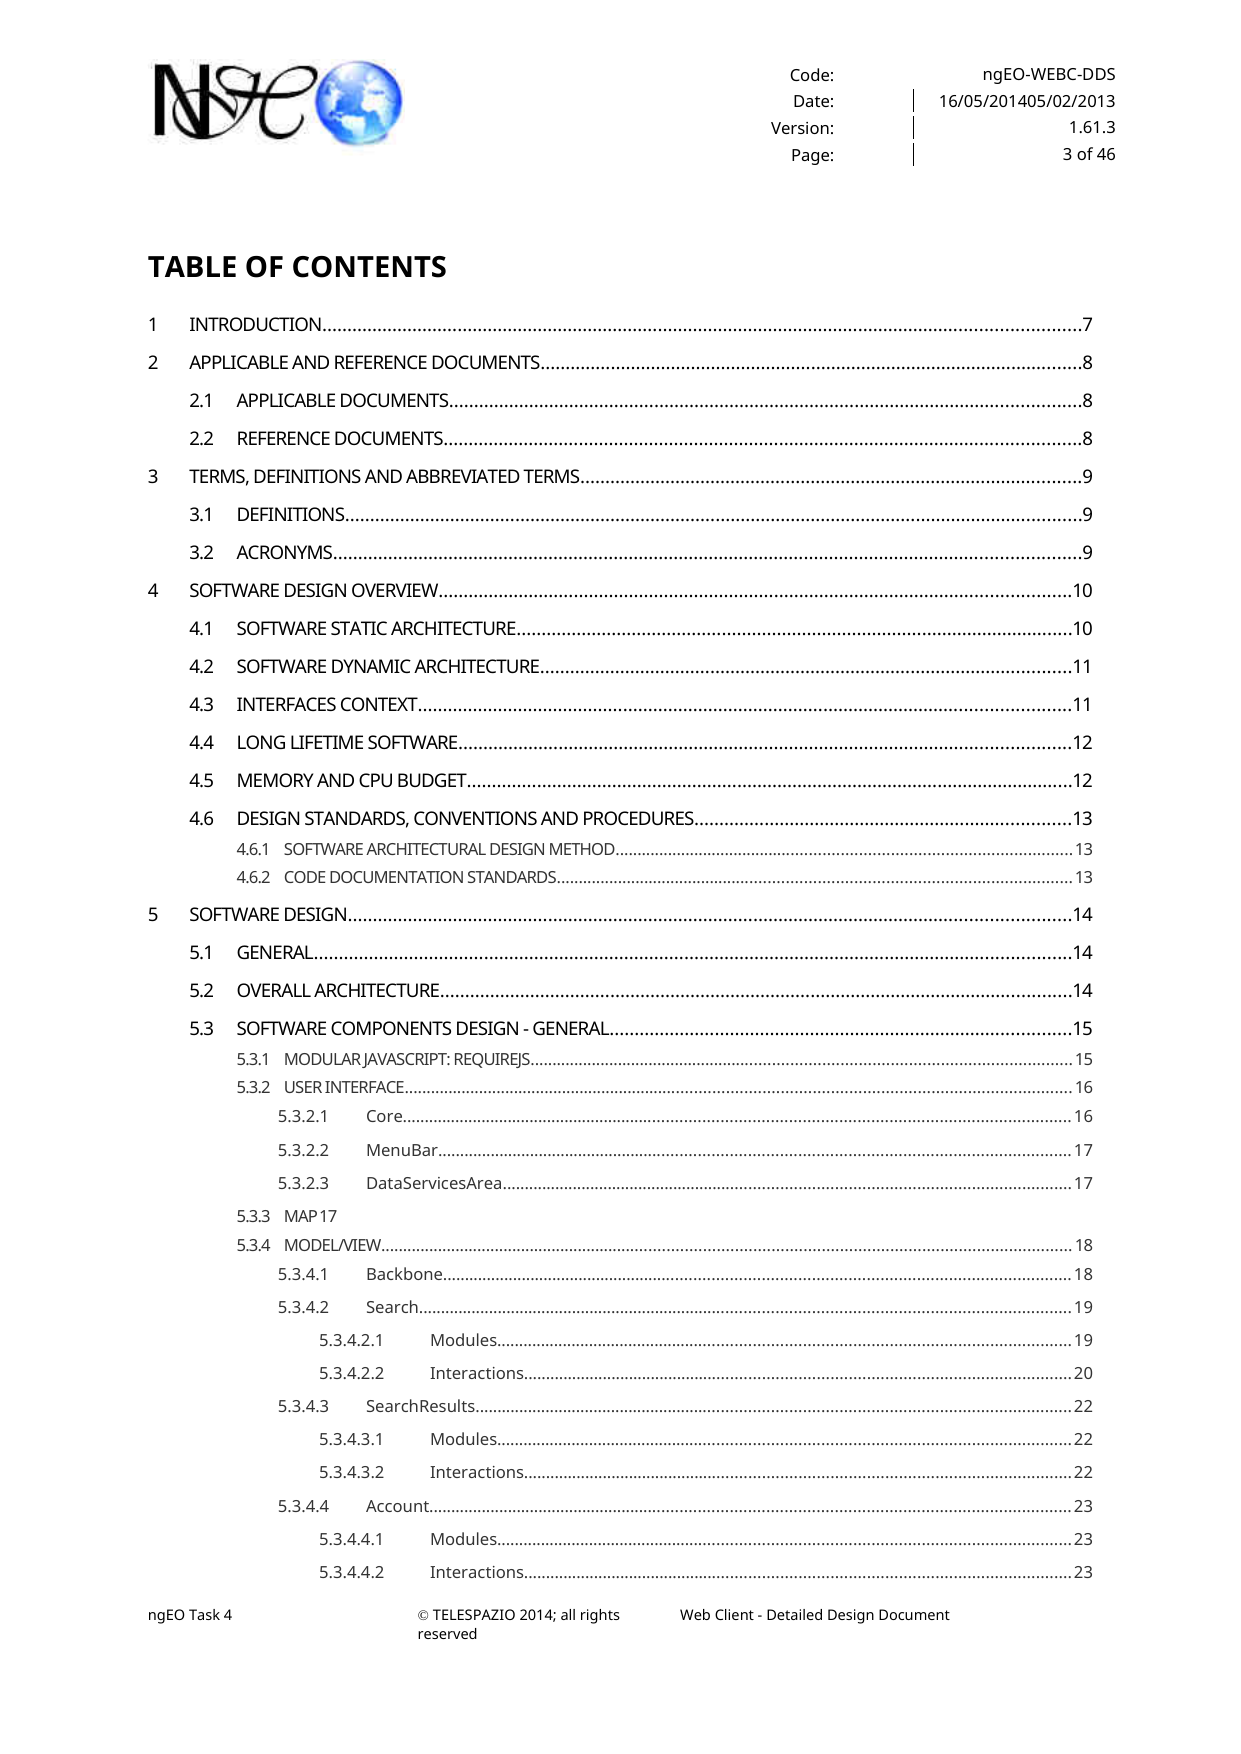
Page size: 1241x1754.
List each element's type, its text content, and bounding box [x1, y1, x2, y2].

text 5.1 General 14 [189, 939, 1122, 965]
text 4.2 Software dynamic architecture 11 [189, 653, 1122, 679]
text 4.5 Memory and CPU budget 12 [189, 767, 1122, 793]
text 5.3.4.3 SearchResults 22 [278, 1395, 1122, 1418]
text 5.3.4.2.1 Modules 19 [319, 1329, 1122, 1351]
text 4.6 Design standards, conventions and procedures 13 [189, 805, 1122, 831]
text 4.6.1 Software architectural design method 13 [236, 837, 1122, 860]
text 5.3.4.4.1 Modules 23 [319, 1527, 1122, 1550]
text 5.3.4.4 Account 23 [278, 1494, 1122, 1517]
text 3.2 Acronyms 9 [189, 539, 1122, 565]
text 5.3.2.3 DataServicesArea 17 [278, 1171, 1122, 1194]
text 2.2 Reference Documents 8 [189, 425, 1122, 451]
text 3 Terms, Definitions and Abbreviated Terms 9 [148, 463, 1122, 489]
text 5.2 Overall architecture 14 [189, 977, 1122, 1003]
text 5.3.3 Map 17 [236, 1204, 1122, 1227]
subtitle TABLE OF CONTENTS [148, 246, 1122, 286]
text 4.3 Interfaces context 11 [189, 691, 1122, 717]
text 5.3.4.4.2 Interactions 23 [319, 1561, 1122, 1583]
text 3.1 Definitions 9 [189, 501, 1122, 527]
text 5.3.1 Modular javascript: RequireJS 15 [236, 1047, 1122, 1070]
text 5.3.4.2.2 Interactions 20 [319, 1362, 1122, 1384]
text 5.3.4.1 Backbone 18 [278, 1262, 1122, 1285]
text 5.3.2.1 Core 16 [278, 1105, 1122, 1128]
text 2 Applicable and Reference Documents 8 [148, 349, 1122, 375]
text 2.1 Applicable Documents 8 [189, 387, 1122, 413]
text 5.3 Software components design - General 15 [189, 1015, 1122, 1041]
text 1 Introduction 7 [148, 311, 1122, 337]
text 4.1 Software static architecture 10 [189, 615, 1122, 641]
text 5 Software design 14 [148, 901, 1122, 927]
text 5.3.4.3.1 Modules 22 [319, 1428, 1122, 1451]
text 5.3.4.3.2 Interactions 22 [319, 1461, 1122, 1484]
text 4.6.2 Code documentation standards 13 [236, 866, 1122, 889]
text 5.3.2.2 MenuBar 17 [278, 1138, 1122, 1161]
text 5.3.4.2 Search 19 [278, 1296, 1122, 1318]
text 5.3.4 Model/View 18 [236, 1233, 1122, 1256]
text 5.3.2 User Interface 16 [236, 1076, 1122, 1099]
text 4 Software Design Overview 10 [148, 577, 1122, 603]
text 4.4 Long lifetime software 12 [189, 729, 1122, 755]
